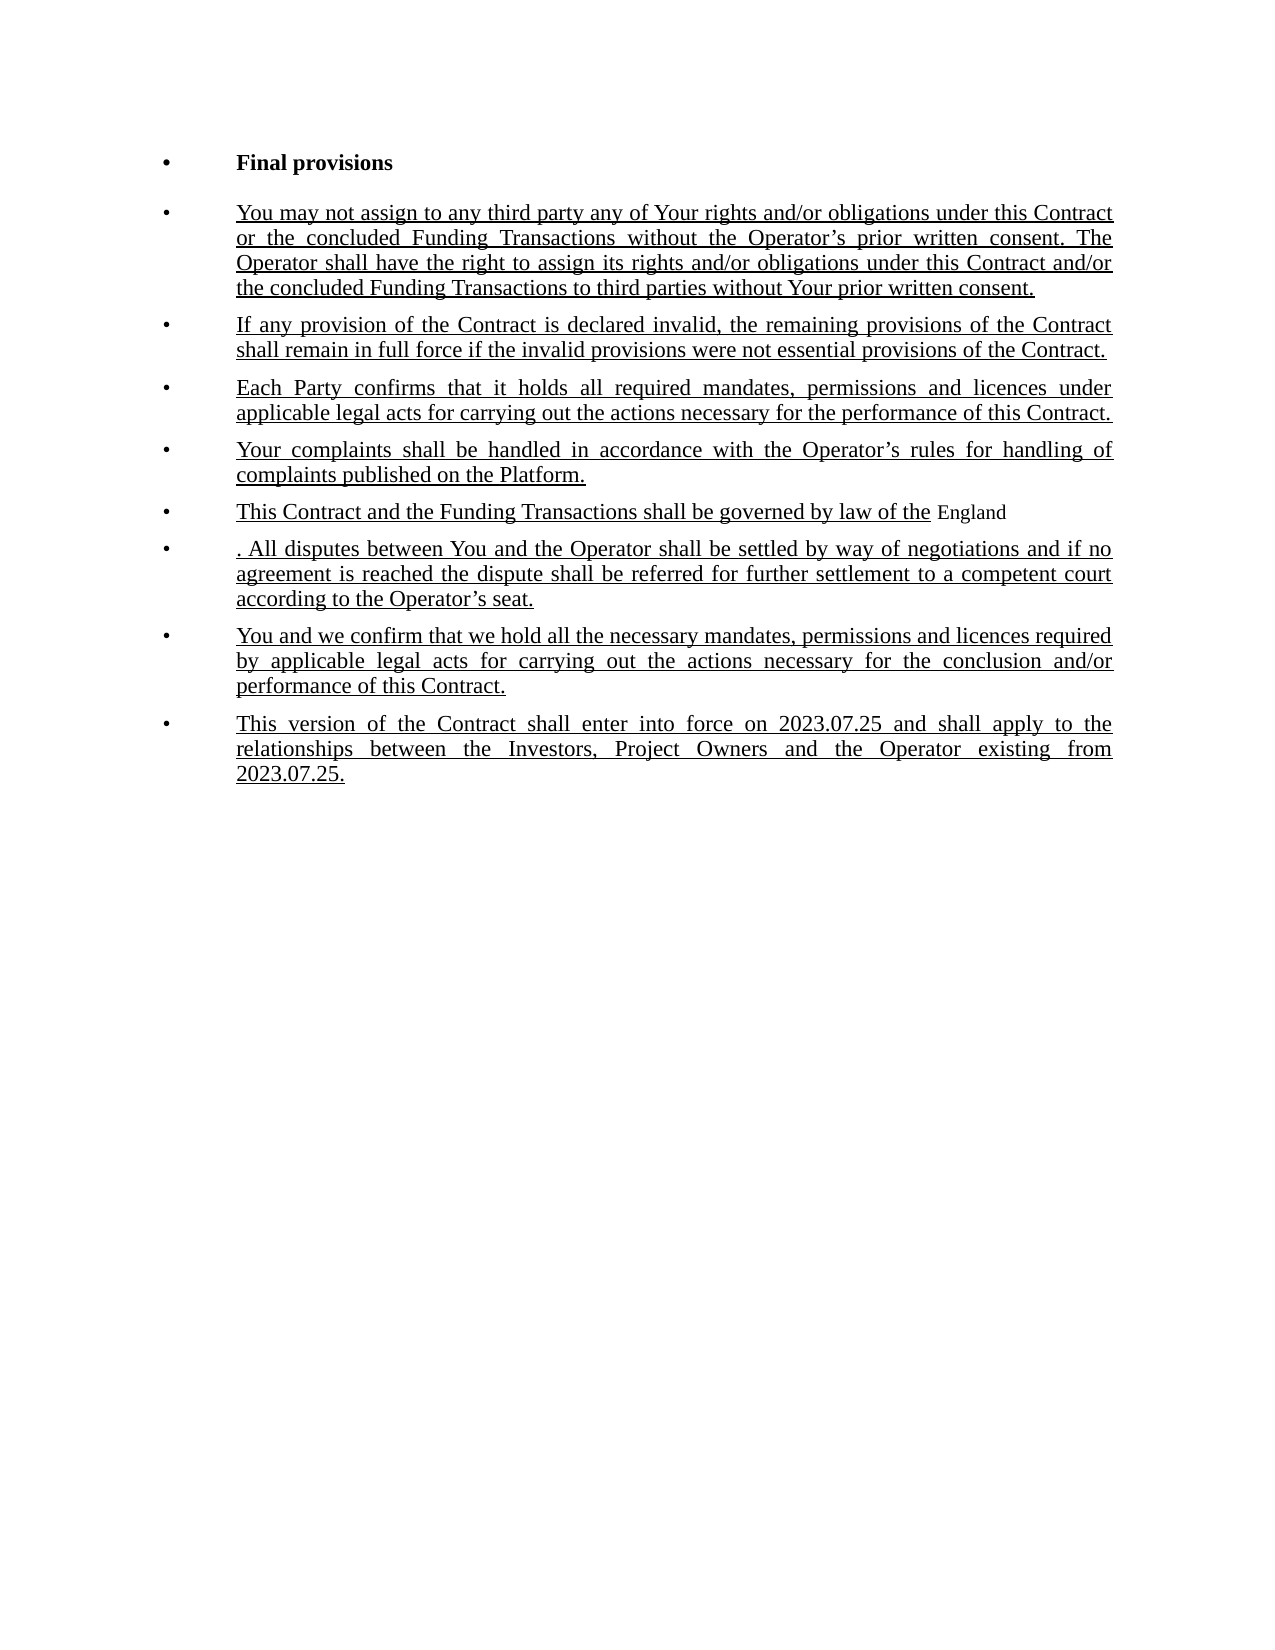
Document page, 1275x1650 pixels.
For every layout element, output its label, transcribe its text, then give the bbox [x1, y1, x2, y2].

list This Contract and the Funding Transactions shall be governed by law of the England [162, 499, 1114, 524]
list You may not assign to any third party any of Your rights and/or obligations under this Contract or the concluded Funding Transactions without the Operator’s prior written consent. The Operator shall have the right to assign its rights and/or obligations under this Contract and/or the concluded Funding Transactions to third parties without Your prior written consent. [162, 200, 1114, 300]
list Your complaints shall be handled in accordance with the Operator’s rules for handling of complaints published on the Platform. [162, 437, 1113, 488]
list If any provision of the Contract is declared invalid, the remaining provisions of the Contract shall remain in full force if the invalid provisions were not essential provisions of the Contract. [162, 312, 1114, 362]
list Each Party confirms that it holds all required mandates, permissions and licences under applicable legal acts for carrying out the actions necessary for the performance of this Contract. [162, 375, 1113, 426]
list You and we confirm that we hold all the necessary mandates, permissions and licences required by applicable legal acts for carrying out the actions necessary for the conclusion and/or performance of this Contract. [162, 623, 1113, 698]
list Final provisions [162, 150, 1125, 175]
list This version of the Contract shall enter into force on 2023.07.25 and shall apply to the relationships between the Investors, Project Owners and the Operator existing from 2023.07.25. [162, 711, 1114, 786]
list . All disputes between You and the Operator shall be settled by way of negotiations and if no agreement is reached the dispute shall be referred for further settlement to a competent court according to the Operator’s seat. [162, 536, 1114, 611]
